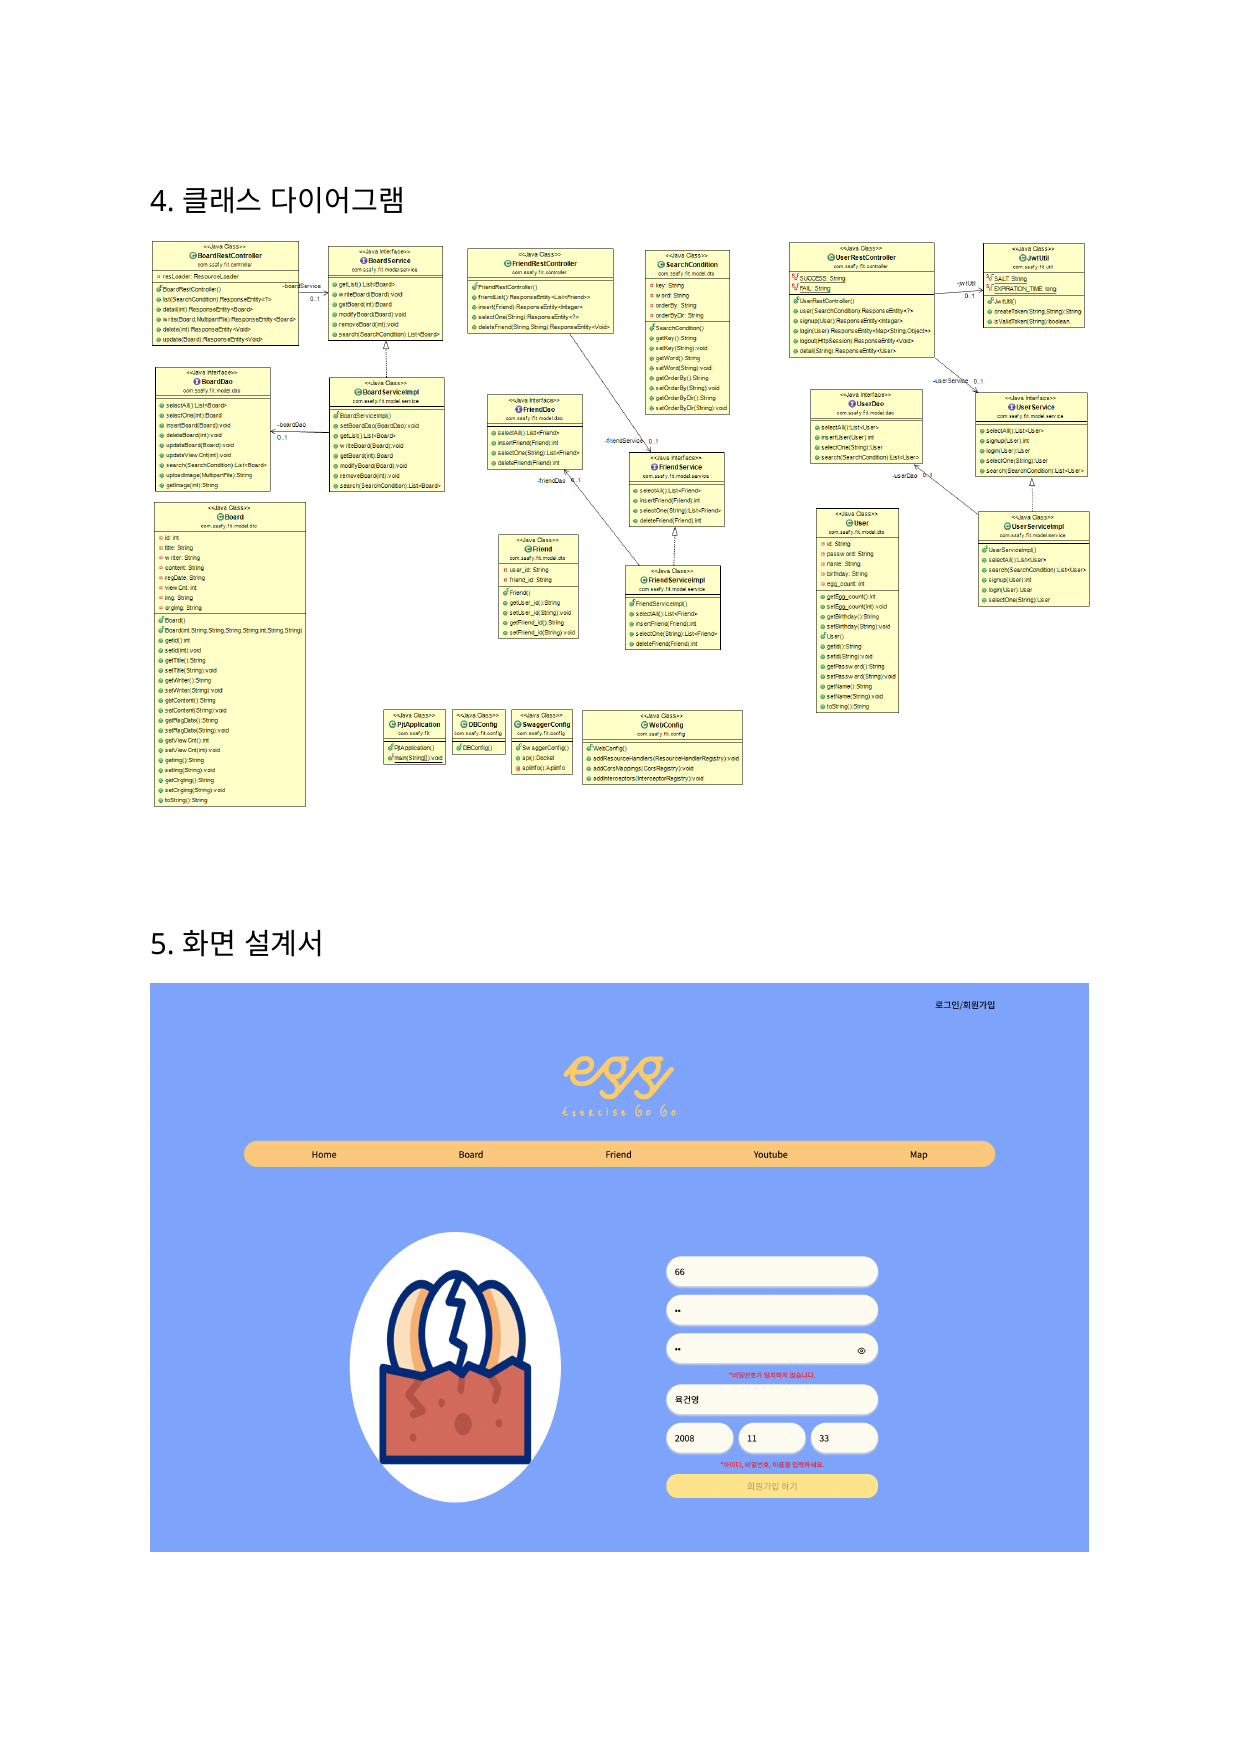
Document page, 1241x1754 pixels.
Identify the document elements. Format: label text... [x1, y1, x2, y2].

picture [150, 983, 1089, 1552]
subtitle 4. 클래스 다이어그램 [150, 177, 1090, 219]
subtitle 5. 화면 설계서 [150, 921, 1090, 963]
picture [150, 239, 1091, 808]
